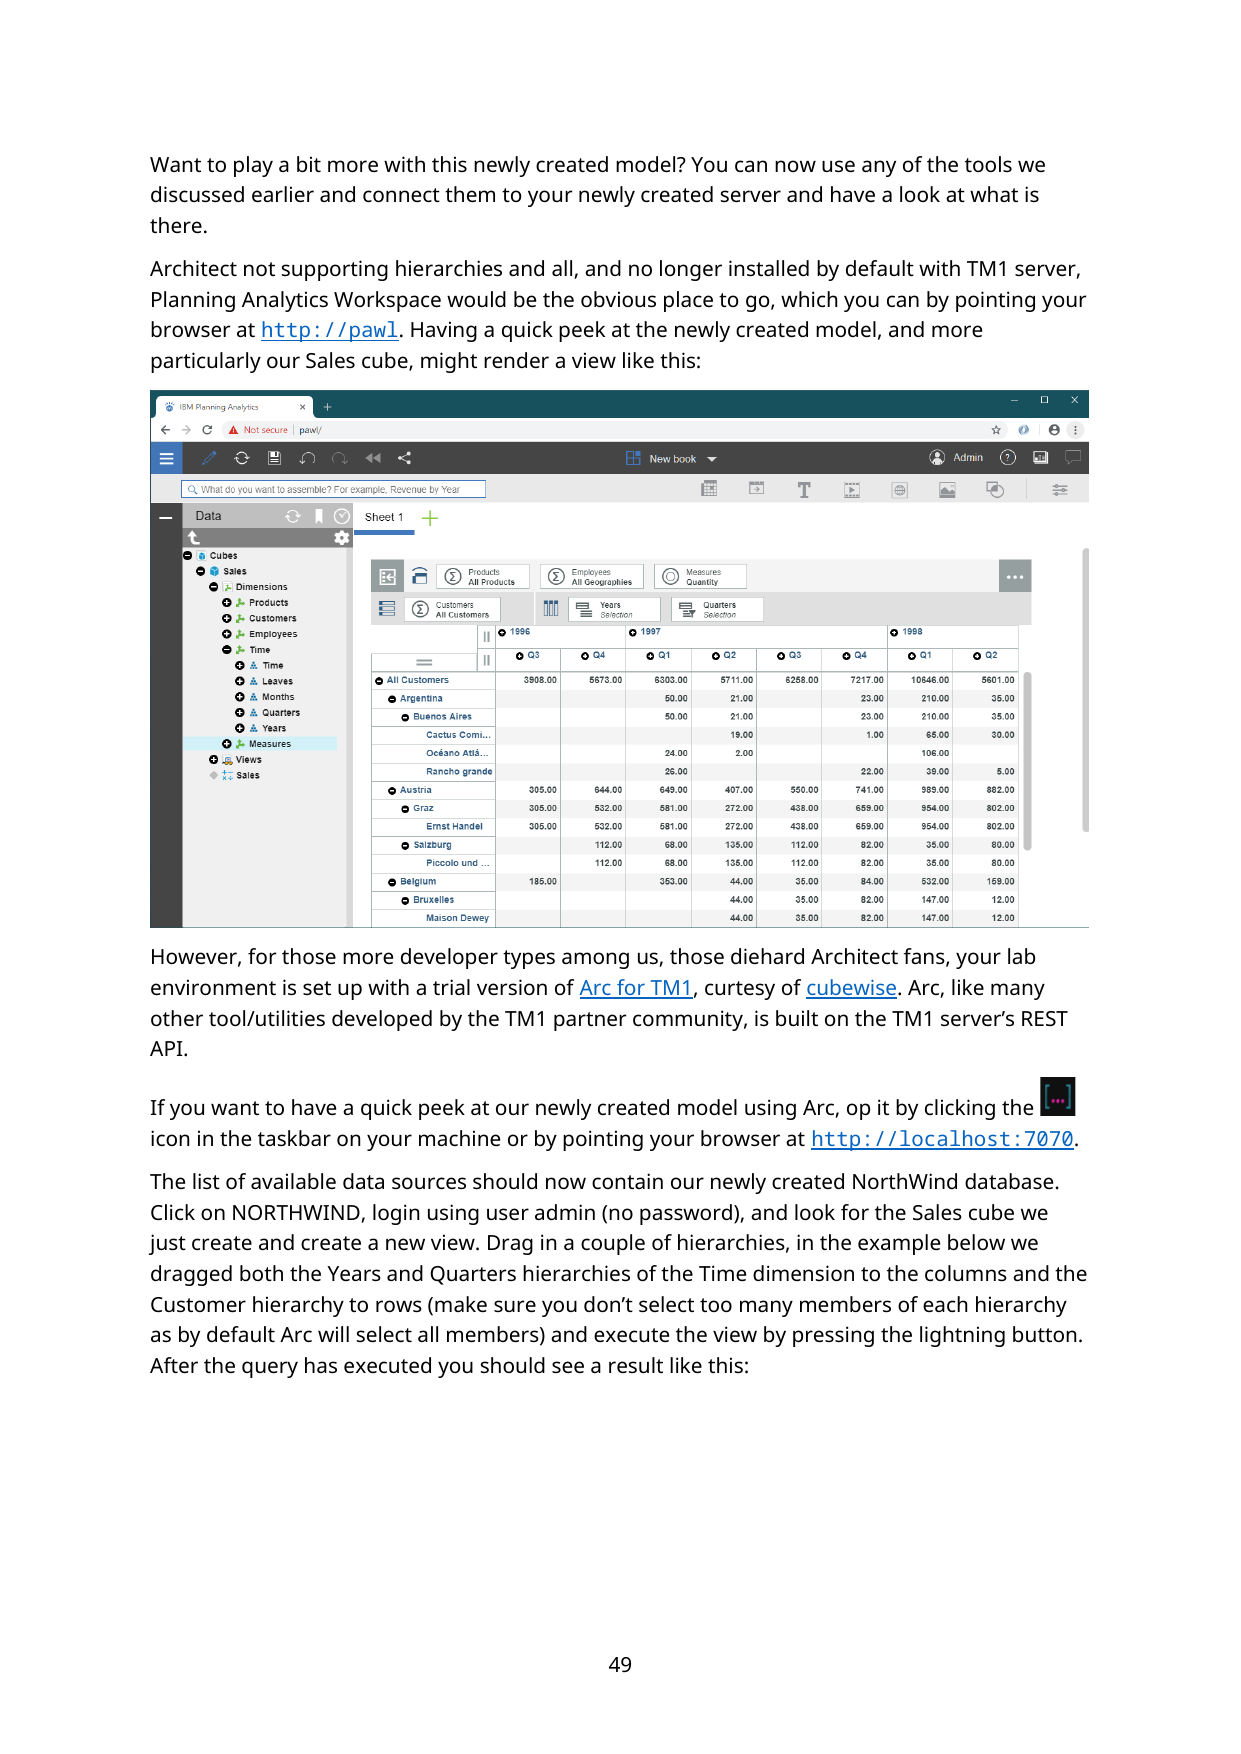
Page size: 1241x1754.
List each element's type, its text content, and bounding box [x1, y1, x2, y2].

text Want to play a bit more with this newly created model? You can now use any of the tools we discussed earlier and connect them to your newly created server and have a look at what is there. [150, 150, 1090, 240]
text Architect not supporting hierarchies and all, and no longer installed by default with TM1 server, Planning Analytics Workspace would be the obvious place to go, which you can by pointing your browser at http://pawl. Having a quick peek at the newly created model, and more particularly our Sales cube, might render a view like this: [150, 254, 1090, 375]
picture [150, 389, 1089, 928]
text The list of available data sources should now contain our newly created NorthWind database. Click on NORTHWIND, login using user admin (no password), and look for the Sales cube we just create and create a new view. Drag in a couple of hierarchies, in the example below we dragged both the Years and Quarters hierarchies of the Time dimension to the columns and the Customer hierarchy to rows (make sure you don’t select too many members of each hierarchy as by default Arc will select all members) and execute the view by pressing the lightning button. After the query has executed you should see a result like this: [150, 1167, 1090, 1379]
text However, for those more developer types among us, those diehard Architect fans, your lab environment is set up with a trial version of Arc for TM1, curtesy of cubewise. Arc, like many other tool/utilities developed by the TM1 partner community, is built on the TM1 server’s REST API. [150, 942, 1090, 1063]
text If you want to have a quick peek at our newly created model using Arc, op it by clicking the icon in the taskbar on your machine or by pointing your browser at http://localhost:7070. [150, 1077, 1090, 1152]
picture [1040, 1077, 1076, 1116]
